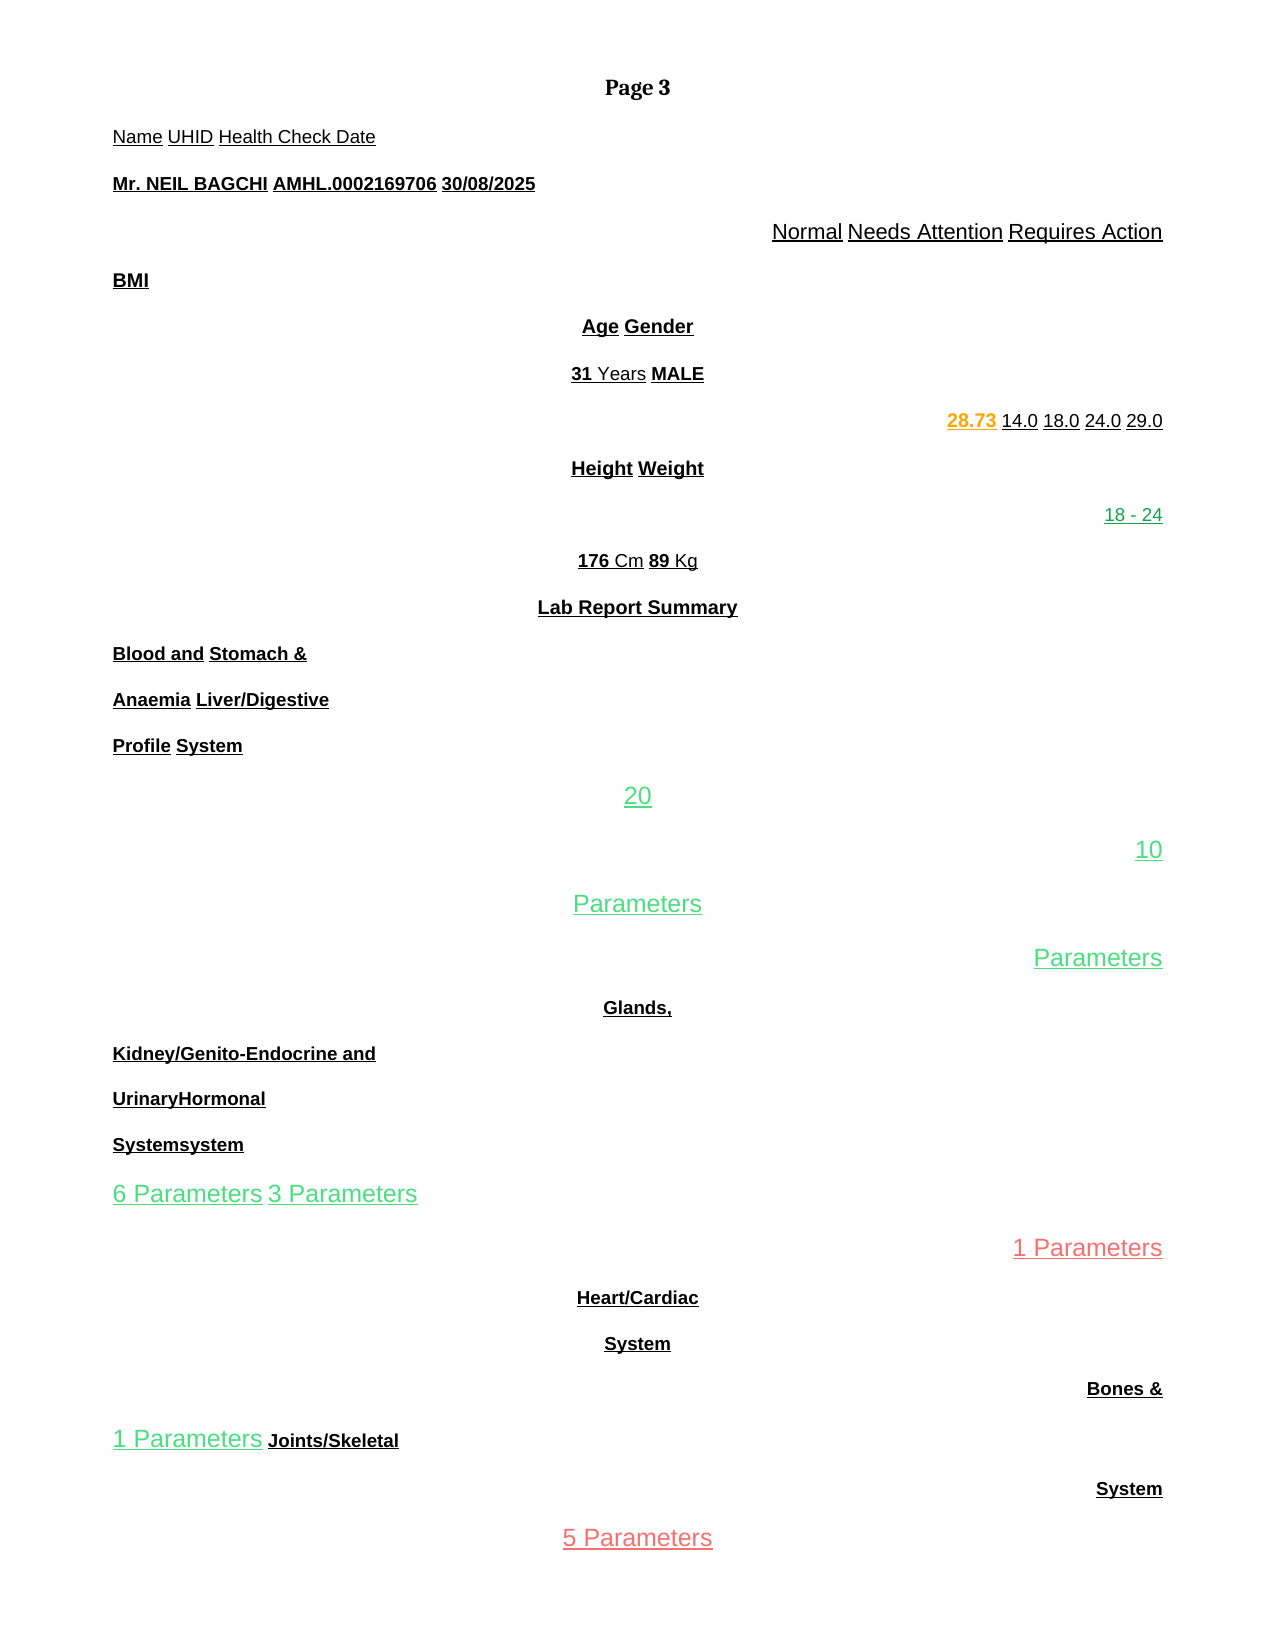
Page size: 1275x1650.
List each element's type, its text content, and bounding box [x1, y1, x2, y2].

text Name UHID Health Check Date [112, 126, 1162, 148]
text Page 3 [112, 75, 1162, 101]
text Lab Report Summary [112, 596, 1162, 618]
text System [112, 1333, 1162, 1354]
text Bones & [112, 1378, 1162, 1400]
text Systemsystem [112, 1133, 1162, 1155]
text Height Weight [112, 456, 1162, 479]
text BMI [112, 268, 1162, 291]
text UrinaryHormonal [112, 1088, 1162, 1109]
text System [112, 1478, 1162, 1499]
text Normal Needs Attention Requires Action [112, 218, 1162, 244]
text 6 Parameters 3 Parameters [112, 1179, 1162, 1208]
text 1 Parameters [112, 1233, 1162, 1262]
text 10 [112, 835, 1162, 864]
text Parameters [112, 889, 1162, 918]
text 31 Years MALE [112, 363, 1162, 384]
text 1 Parameters Joints/Skeletal [112, 1424, 1162, 1453]
text Heart/Cardiac [112, 1287, 1162, 1308]
text Parameters [112, 943, 1162, 972]
text 176 Cm 89 Kg [112, 549, 1162, 571]
text Proﬁle System [112, 735, 1162, 757]
text Mr. NEIL BAGCHI AMHL.0002169706 30/08/2025 [112, 172, 1162, 194]
text 18 - 24 [112, 504, 1162, 525]
text 28.73 14.0 18.0 24.0 29.0 [112, 409, 1162, 432]
text Age Gender [112, 315, 1162, 338]
text Glands, [112, 997, 1162, 1018]
text 5 Parameters [112, 1523, 1162, 1552]
text Kidney/Genito-Endocrine and [112, 1042, 1162, 1064]
text 20 [112, 781, 1162, 810]
text Anaemia Liver/Digestive [112, 689, 1162, 710]
text Blood and Stomach & [112, 642, 1162, 664]
